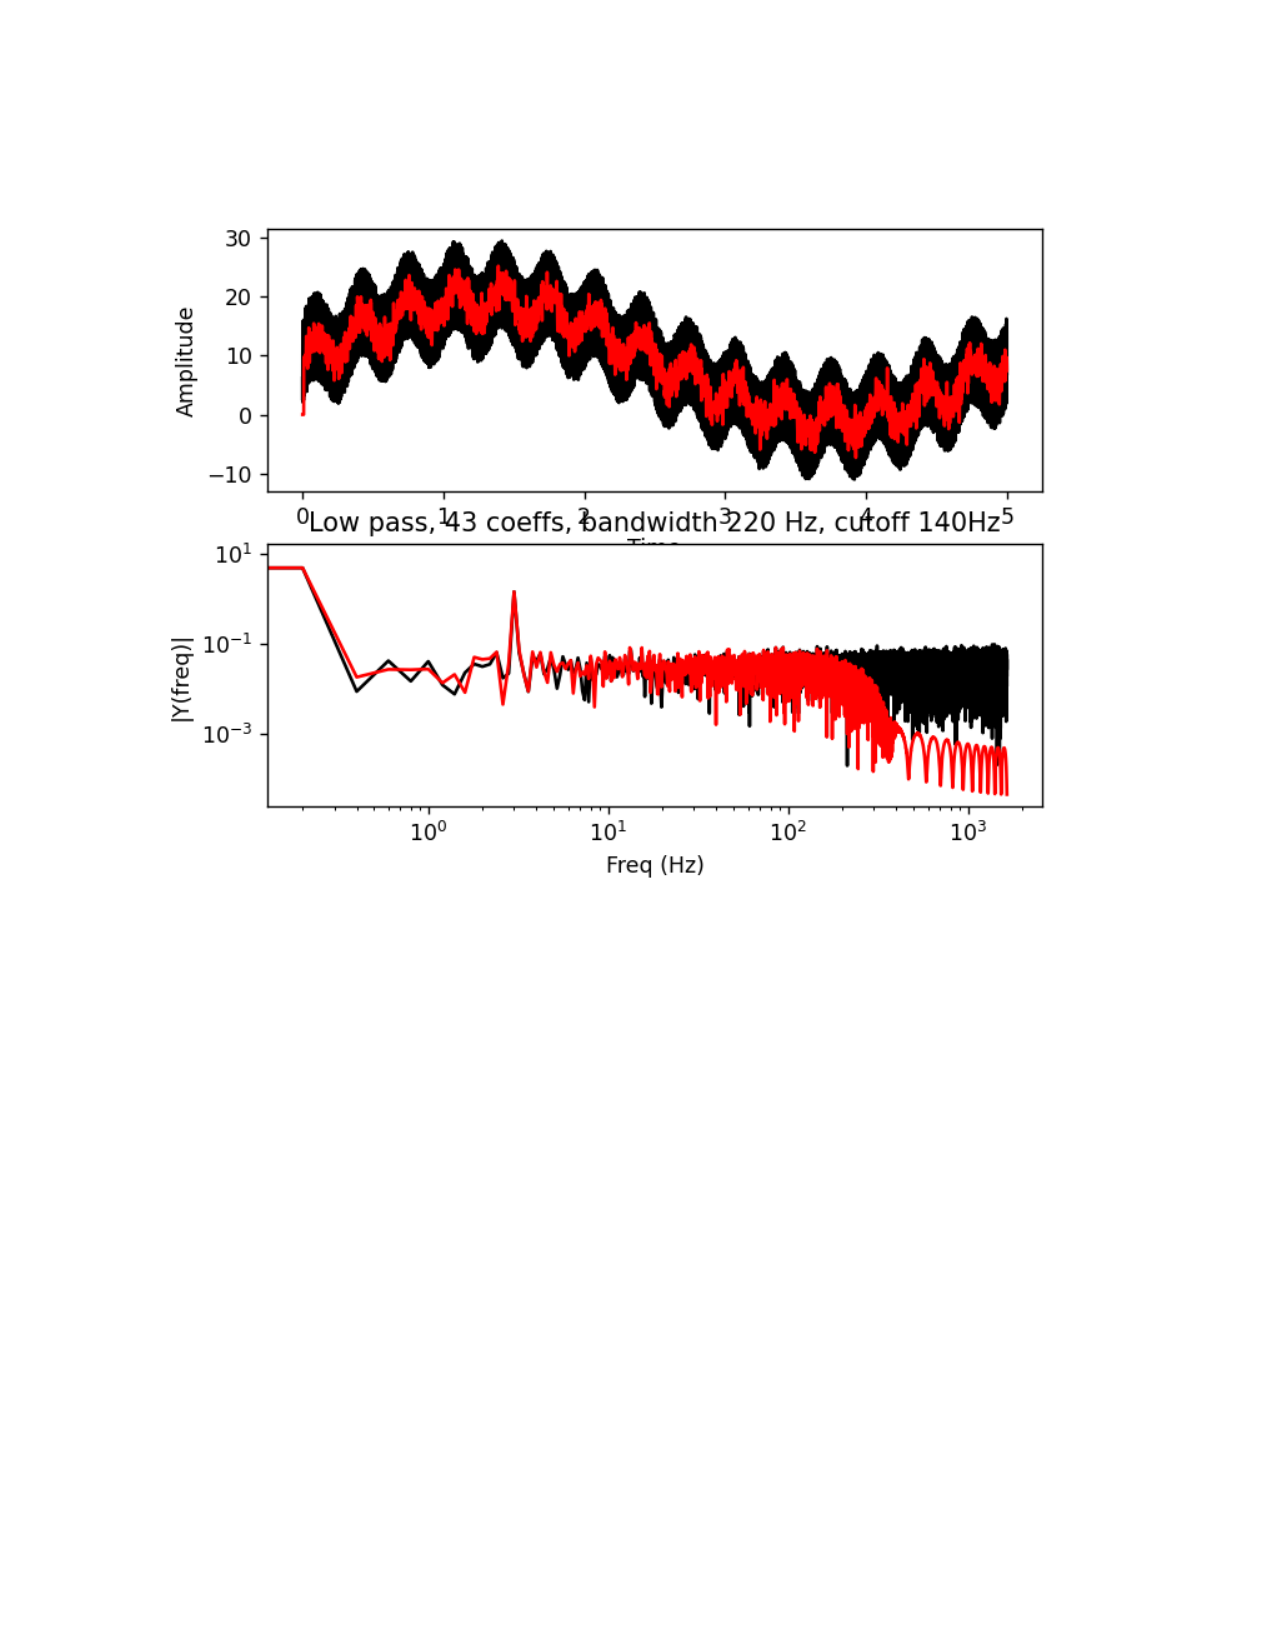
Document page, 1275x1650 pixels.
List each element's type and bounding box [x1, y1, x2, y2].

picture [150, 150, 1125, 879]
